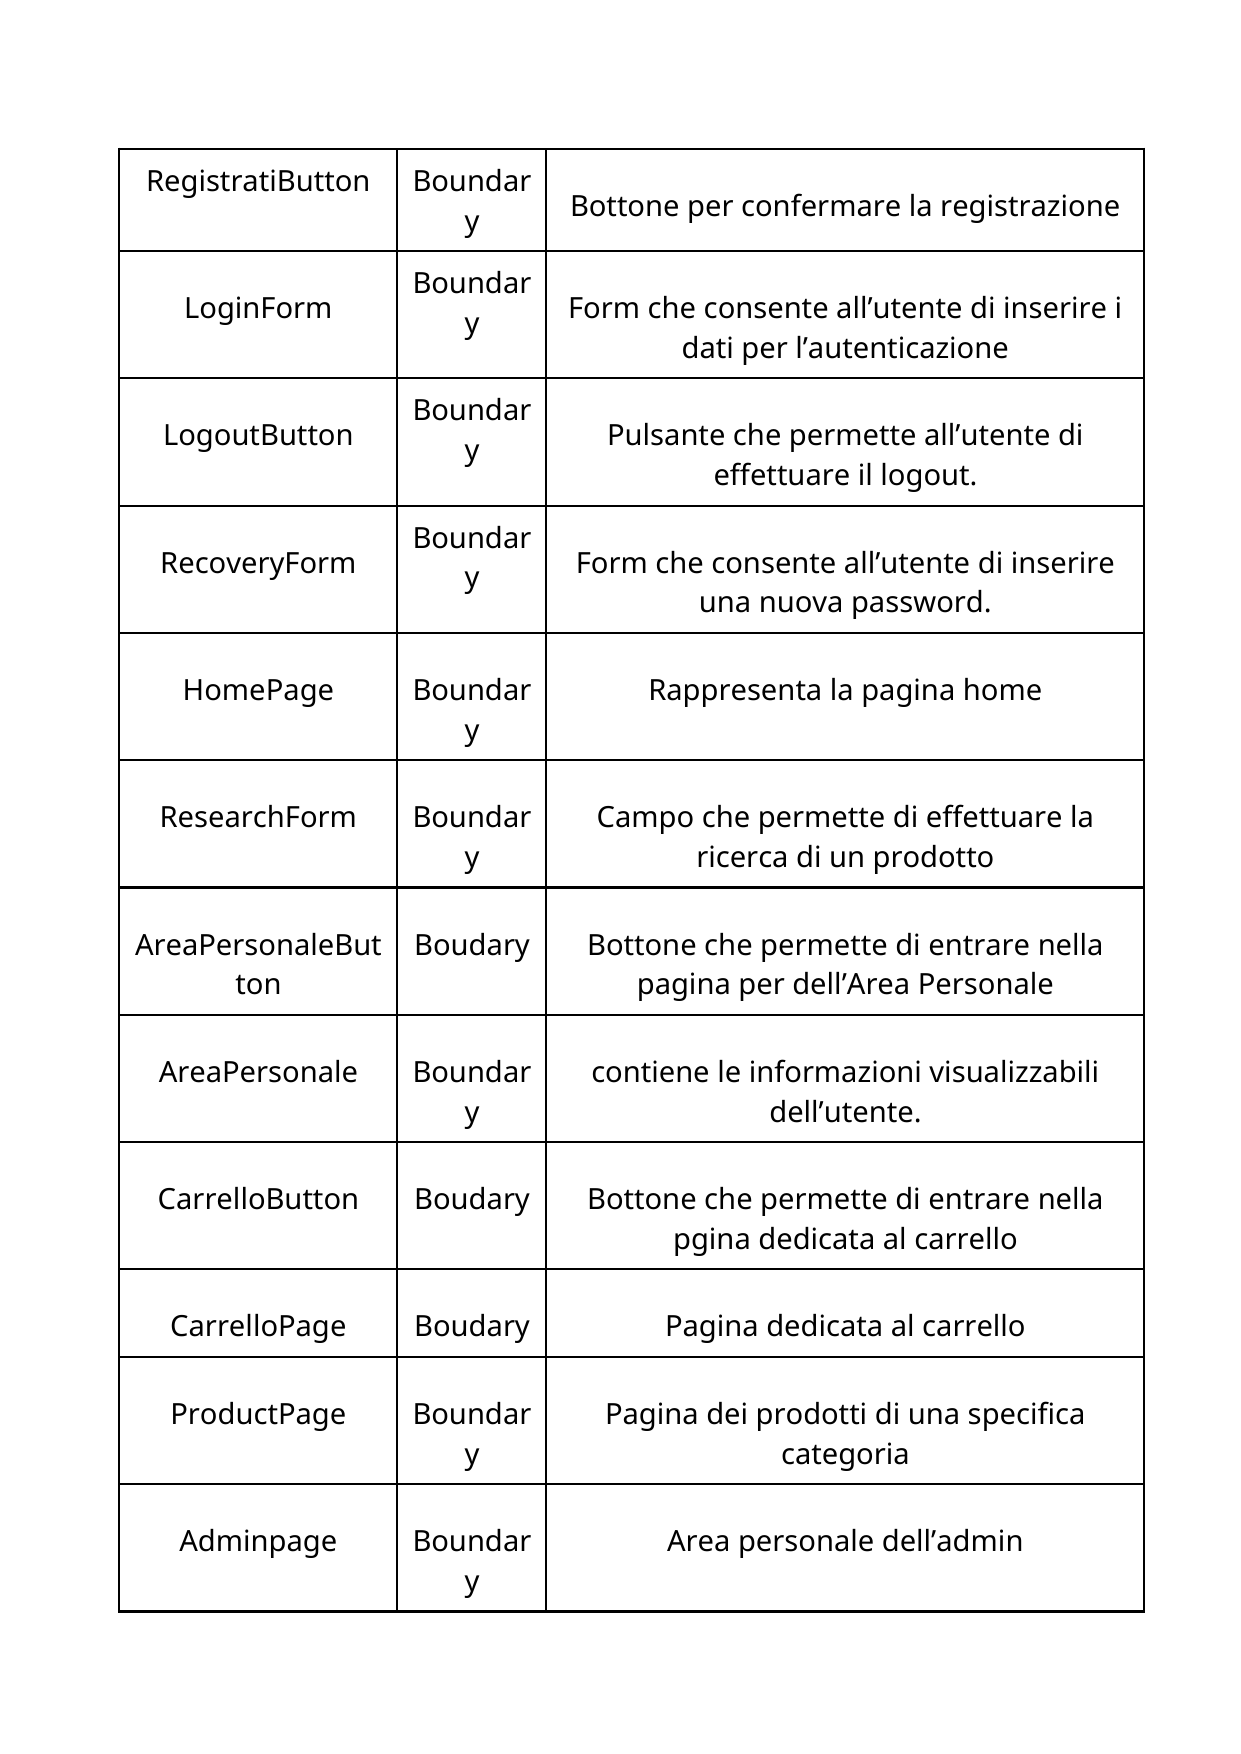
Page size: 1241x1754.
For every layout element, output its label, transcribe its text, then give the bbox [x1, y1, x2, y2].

table_cell ResearchForm [120, 761, 396, 886]
table_cell Pagina dedicata al carrello [547, 1270, 1143, 1356]
table_cell Bottone per confermare la registrazione [547, 150, 1143, 250]
table_cell Boundary [398, 1485, 545, 1610]
table_cell Form che consente all’utente di inserire una nuova password. [547, 507, 1143, 632]
table_cell LoginForm [120, 252, 396, 377]
table_cell LogoutButton [120, 379, 396, 504]
table_cell Boundary [398, 507, 545, 632]
table_cell Boundary [398, 1016, 545, 1141]
table_cell AreaPersonaleButton [120, 889, 396, 1014]
table_cell Area personale dell’admin [547, 1485, 1143, 1610]
table_cell Boudary [398, 889, 545, 1014]
table_cell Boundary [398, 1358, 545, 1483]
table_cell ProductPage [120, 1358, 396, 1483]
table_cell Boundary [398, 379, 545, 504]
table_cell Boundary [398, 761, 545, 886]
table_cell Adminpage [120, 1485, 396, 1610]
table_cell Boudary [398, 1143, 545, 1268]
table_cell Rappresenta la pagina home [547, 634, 1143, 759]
table_cell HomePage [120, 634, 396, 759]
table_cell CarrelloPage [120, 1270, 396, 1356]
table_cell Pagina dei prodotti di una specifica categoria [547, 1358, 1143, 1483]
table_cell Boundary [398, 252, 545, 377]
table_cell contiene le informazioni visualizzabili dell’utente. [547, 1016, 1143, 1141]
table_cell AreaPersonale [120, 1016, 396, 1141]
table_cell Boundary [398, 150, 545, 250]
table_cell Boundary [398, 634, 545, 759]
table_cell RecoveryForm [120, 507, 396, 632]
table_cell RegistratiButton [120, 150, 396, 250]
table_cell Campo che permette di effettuare la ricerca di un prodotto [547, 761, 1143, 886]
table_cell Bottone che permette di entrare nella pgina dedicata al carrello [547, 1143, 1143, 1268]
table_cell Form che consente all’utente di inserire i dati per l’autenticazione [547, 252, 1143, 377]
table_cell Boudary [398, 1270, 545, 1356]
table_cell Pulsante che permette all’utente di effettuare il logout. [547, 379, 1143, 504]
table_cell Bottone che permette di entrare nella pagina per dell’Area Personale [547, 889, 1143, 1014]
table_cell CarrelloButton [120, 1143, 396, 1268]
